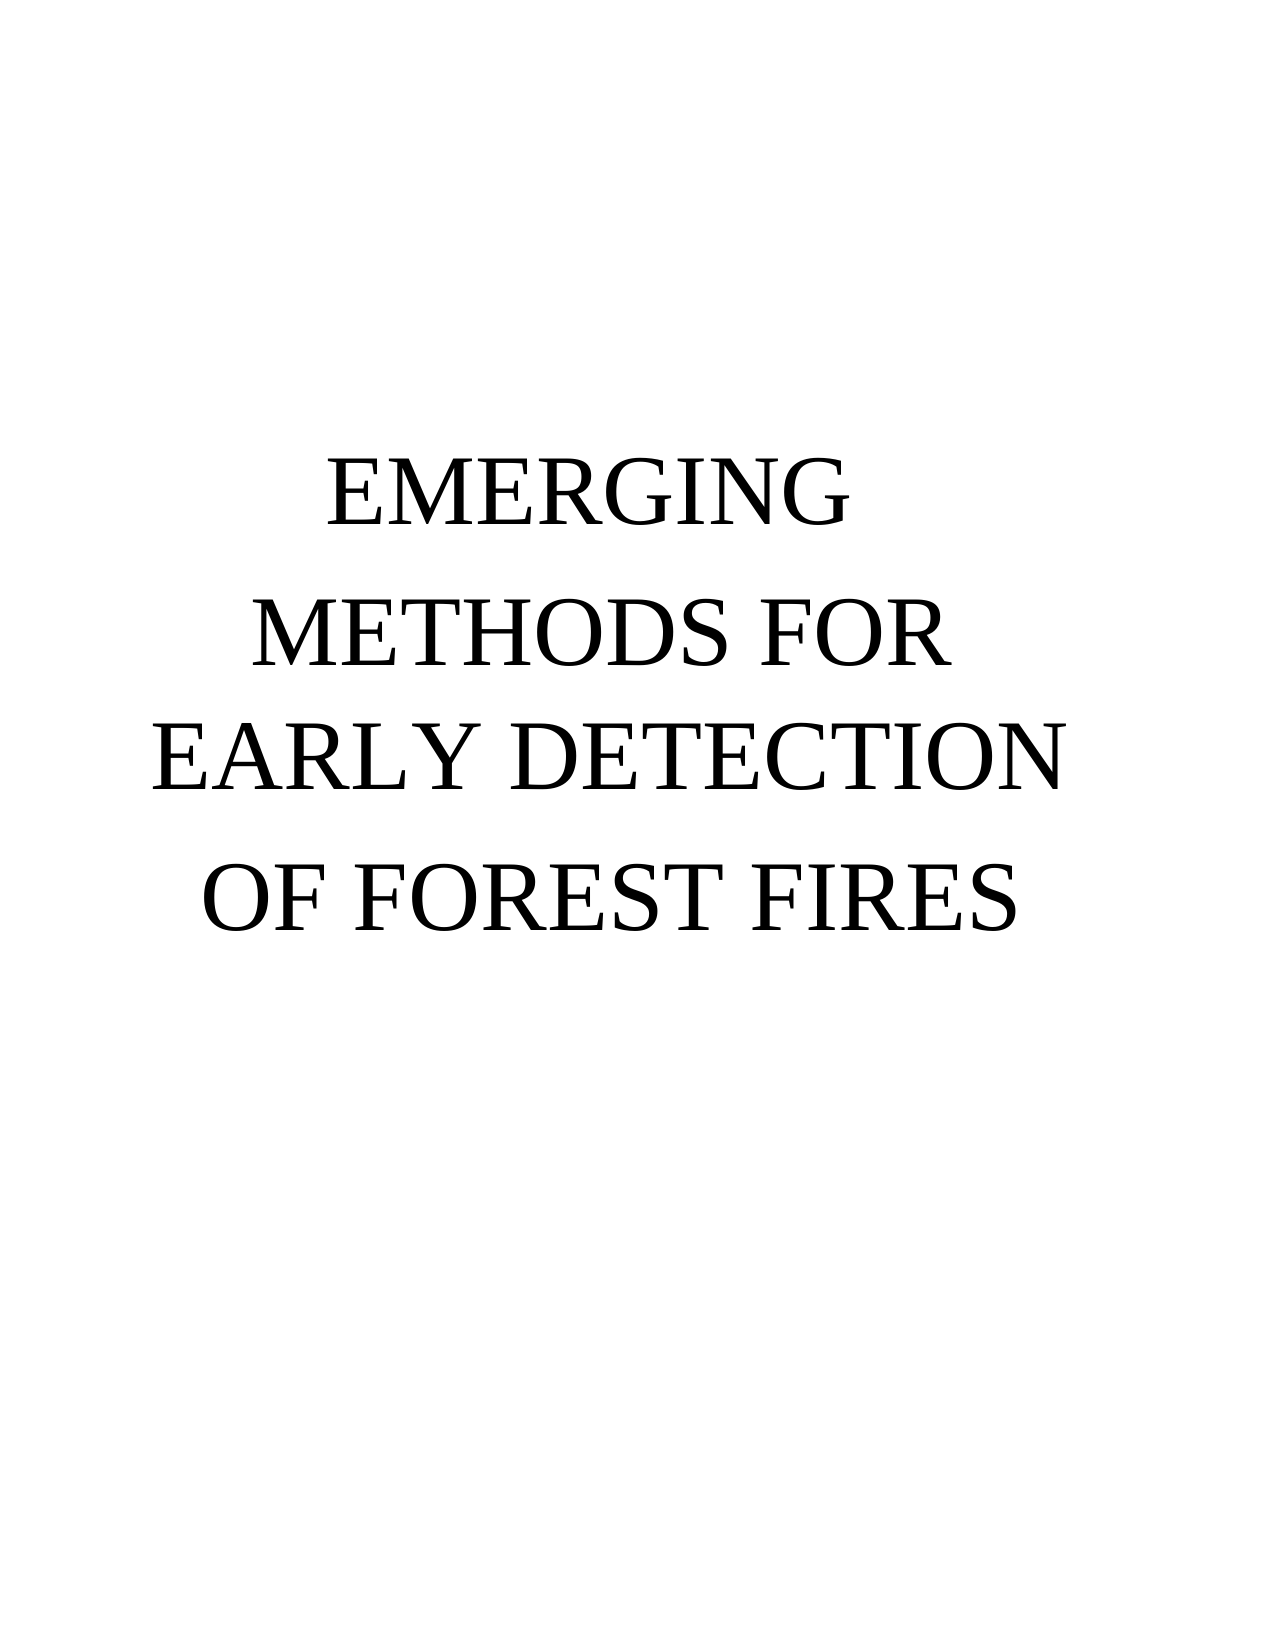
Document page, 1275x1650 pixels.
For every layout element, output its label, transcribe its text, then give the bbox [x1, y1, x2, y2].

text EMERGING [150, 431, 1125, 546]
text OF FOREST FIRES [150, 837, 1125, 952]
text METHODS FOR EARLY DETECTION [150, 572, 1125, 811]
